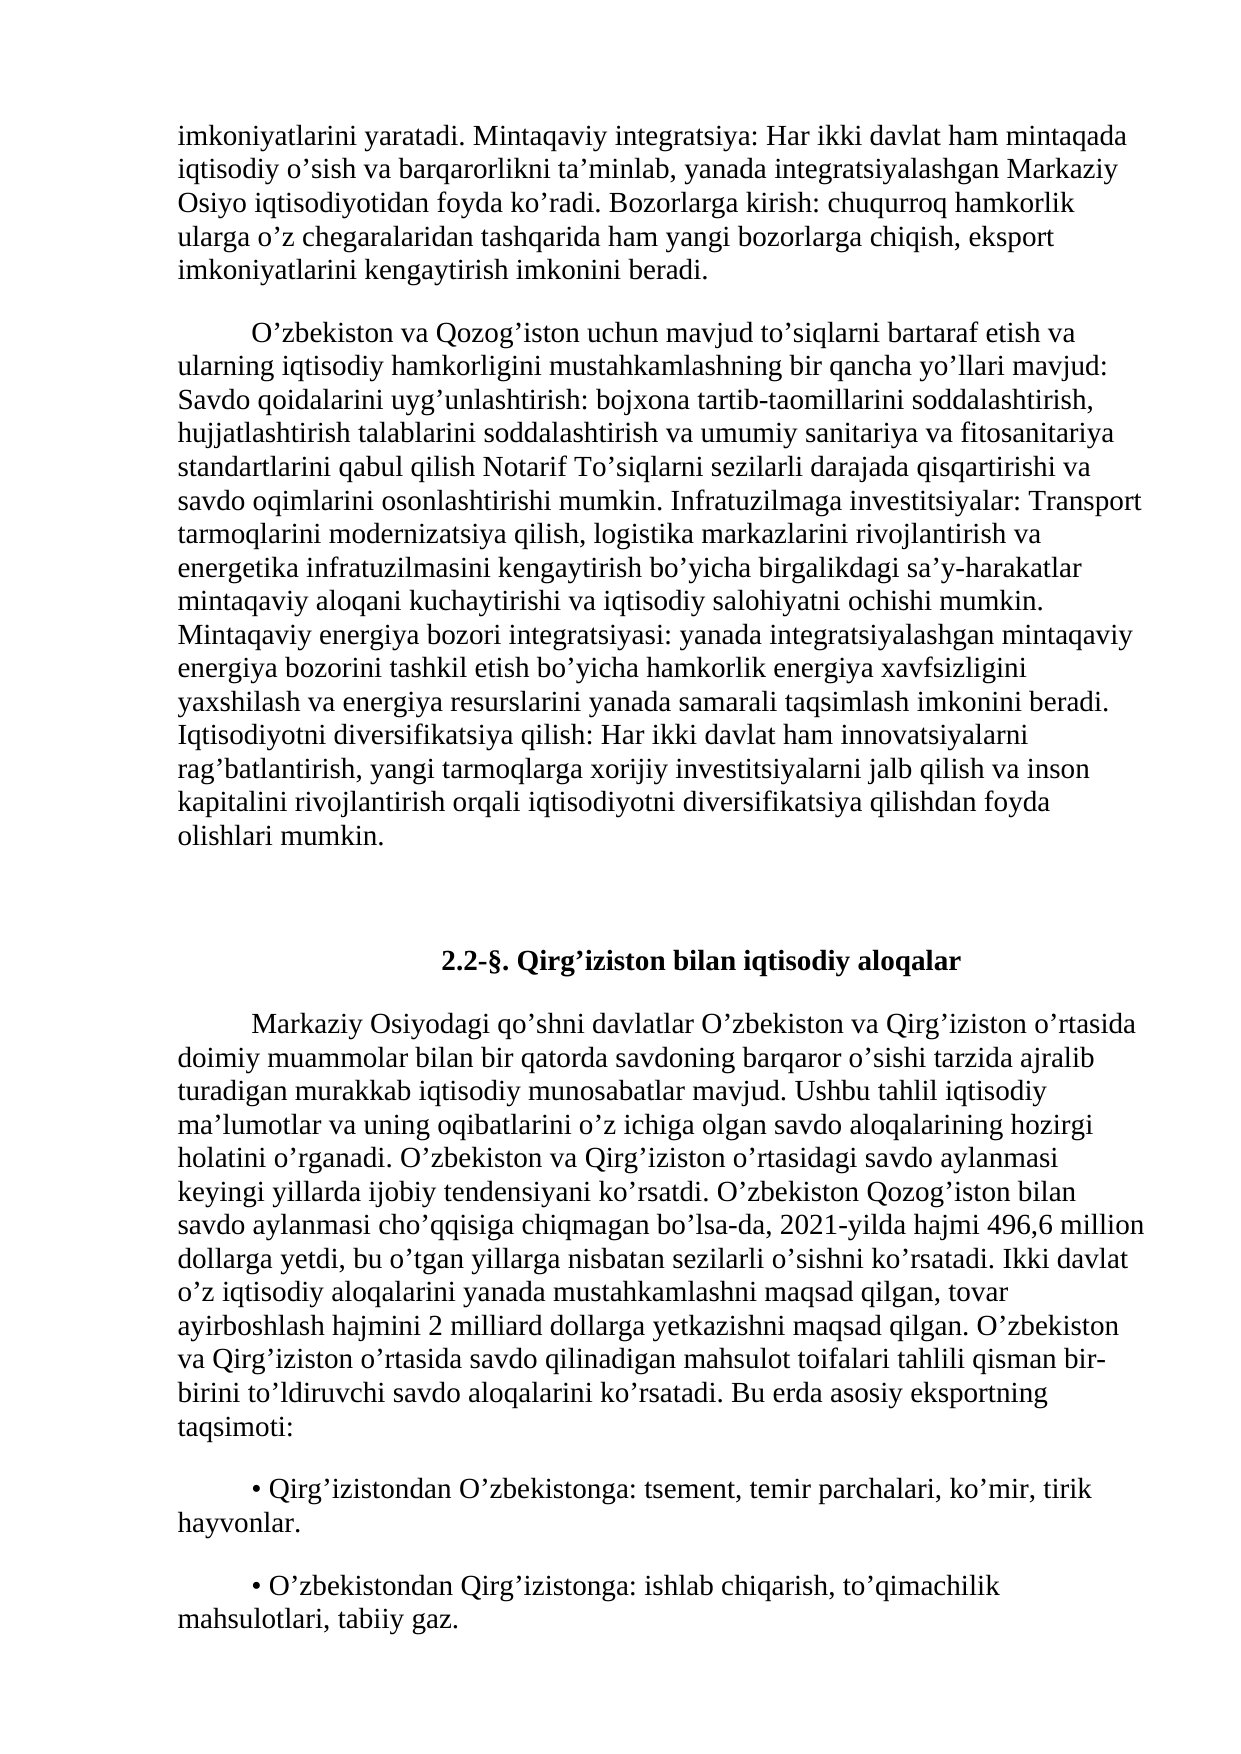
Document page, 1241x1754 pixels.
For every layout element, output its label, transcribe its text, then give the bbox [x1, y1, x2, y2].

text • Qirg’izistondan O’zbekistonga: tsement, temir parchalari, ko’mir, tirik hayvonlar. [177, 1471, 1152, 1538]
text • O’zbekistondan Qirg’izistonga: ishlab chiqarish, to’qimachilik mahsulotlari, tabiiy gaz. [177, 1568, 1152, 1635]
text O’zbekiston va Qozog’iston uchun mavjud to’siqlarni bartaraf etish va ularning iqtisodiy hamkorligini mustahkamlashning bir qancha yo’llari mavjud: Savdo qoidalarini uyg’unlashtirish: bojxona tartib-taomillarini soddalashtirish, hujjatlashtirish talablarini soddalashtirish va umumiy sanitariya va fitosanitariya standartlarini qabul qilish Notarif To’siqlarni sezilarli darajada qisqartirishi va savdo oqimlarini osonlashtirishi mumkin. Infratuzilmaga investitsiyalar: Transport tarmoqlarini modernizatsiya qilish, logistika markazlarini rivojlantirish va energetika infratuzilmasini kengaytirish bo’yicha birgalikdagi sa’y-harakatlar mintaqaviy aloqani kuchaytirishi va iqtisodiy salohiyatni ochishi mumkin. Mintaqaviy energiya bozori integratsiyasi: yanada integratsiyalashgan mintaqaviy energiya bozorini tashkil etish bo’yicha hamkorlik energiya xavfsizligini yaxshilash va energiya resurslarini yanada samarali taqsimlash imkonini beradi. Iqtisodiyotni diversifikatsiya qilish: Har ikki davlat ham innovatsiyalarni rag’batlantirish, yangi tarmoqlarga xorijiy investitsiyalarni jalb qilish va inson kapitalini rivojlantirish orqali iqtisodiyotni diversifikatsiya qilishdan foyda olishlari mumkin. [177, 315, 1152, 852]
text Markaziy Osiyodagi qo’shni davlatlar O’zbekiston va Qirg’iziston o’rtasida doimiy muammolar bilan bir qatorda savdoning barqaror o’sishi tarzida ajralib turadigan murakkab iqtisodiy munosabatlar mavjud. Ushbu tahlil iqtisodiy ma’lumotlar va uning oqibatlarini o’z ichiga olgan savdo aloqalarining hozirgi holatini o’rganadi. O’zbekiston va Qirg’iziston o’rtasidagi savdo aylanmasi keyingi yillarda ijobiy tendensiyani ko’rsatdi. O’zbekiston Qozog’iston bilan savdo aylanmasi cho’qqisiga chiqmagan bo’lsa-da, 2021-yilda hajmi 496,6 million dollarga yetdi, bu o’tgan yillarga nisbatan sezilarli o’sishni ko’rsatadi. Ikki davlat o’z iqtisodiy aloqalarini yanada mustahkamlashni maqsad qilgan, tovar ayirboshlash hajmini 2 milliard dollarga yetkazishni maqsad qilgan. O’zbekiston va Qirg’iziston o’rtasida savdo qilinadigan mahsulot toifalari tahlili qisman bir-birini to’ldiruvchi savdo aloqalarini ko’rsatadi. Bu erda asosiy eksportning taqsimoti: [177, 1006, 1152, 1442]
text 2.2-§. Qirg’iziston bilan iqtisodiy aloqalar [177, 943, 1152, 977]
